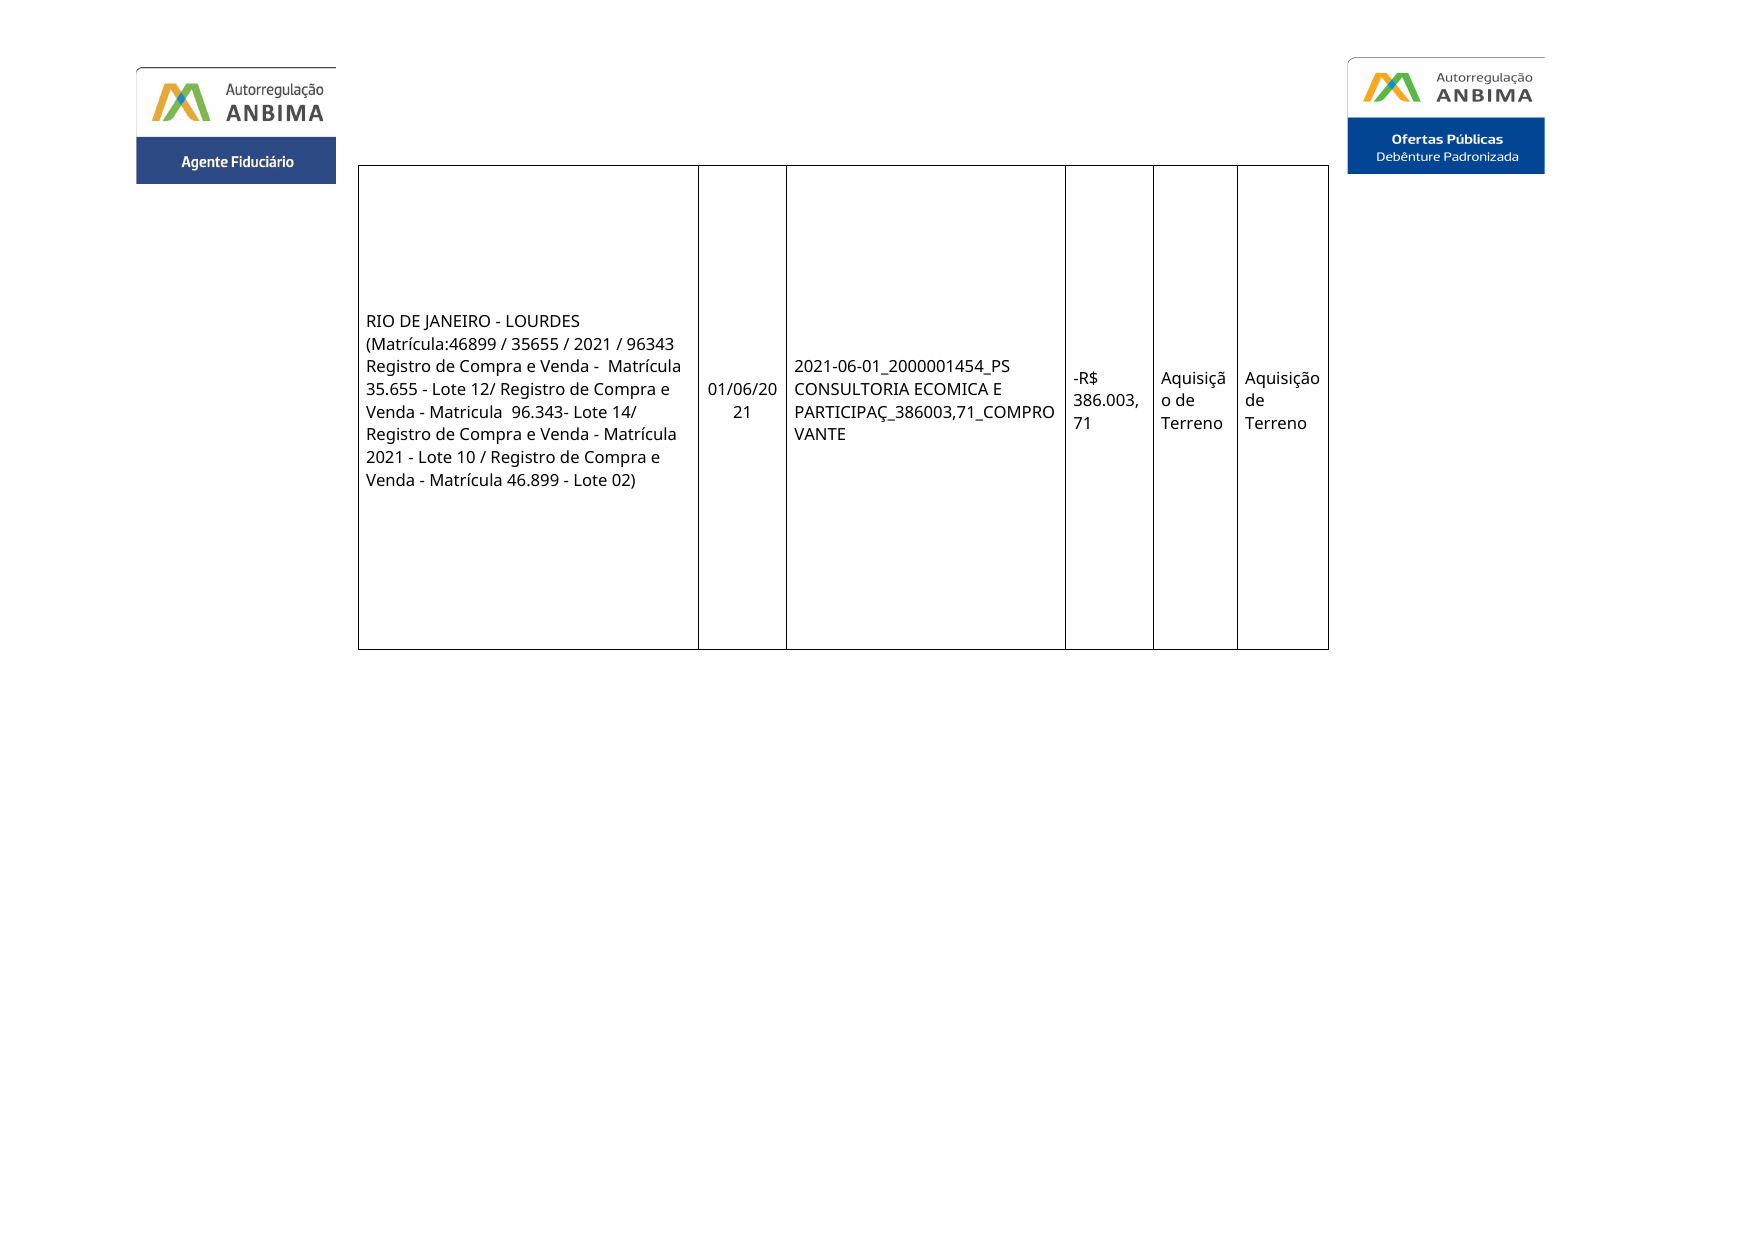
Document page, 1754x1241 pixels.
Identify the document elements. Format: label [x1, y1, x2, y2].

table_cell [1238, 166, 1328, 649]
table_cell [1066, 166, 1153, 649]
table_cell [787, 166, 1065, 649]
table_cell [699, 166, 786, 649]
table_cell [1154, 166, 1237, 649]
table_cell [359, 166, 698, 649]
picture [1347, 57, 1545, 174]
picture [135, 67, 336, 184]
